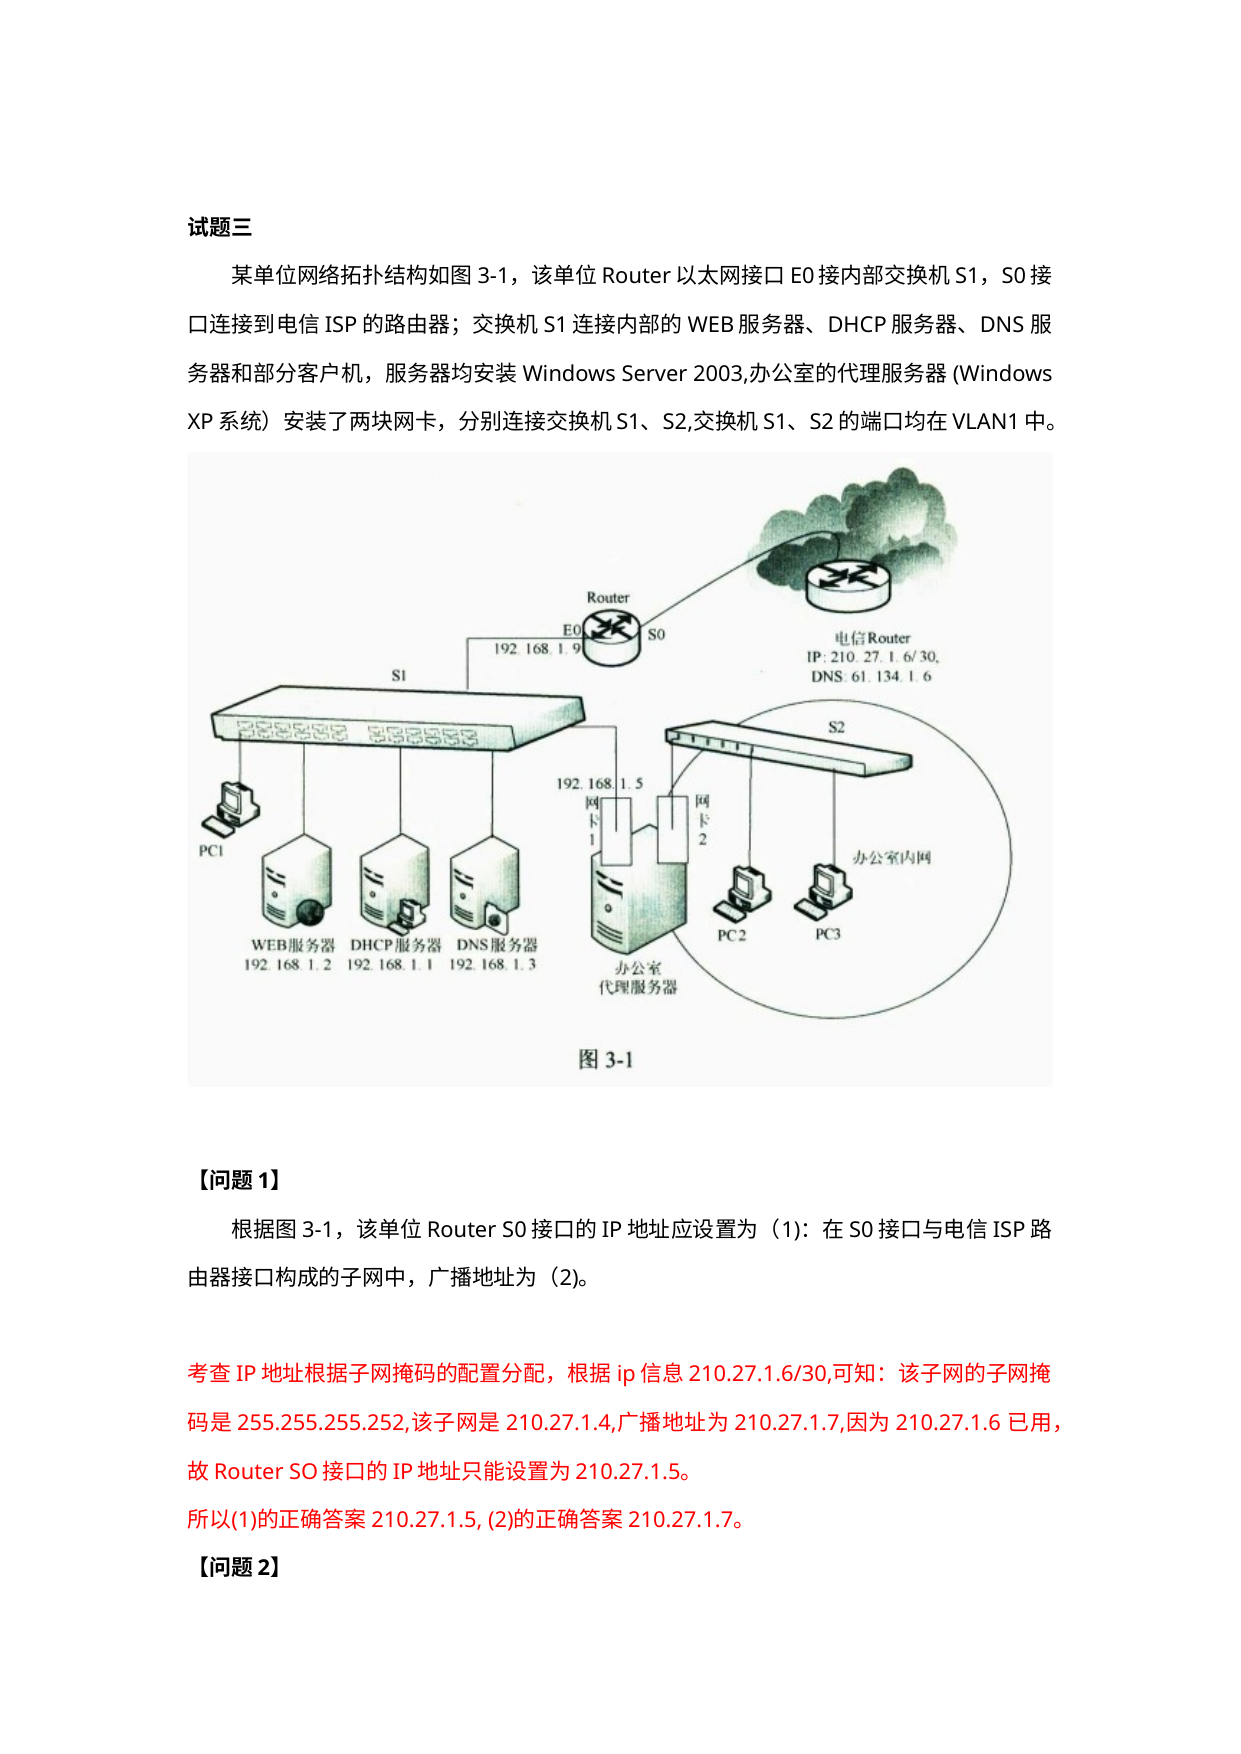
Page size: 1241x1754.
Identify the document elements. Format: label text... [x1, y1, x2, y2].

text 试题三 [187, 209, 1053, 242]
text 【问题1】 [187, 1163, 1053, 1196]
text 所以(1)的正确答案 210.27.1.5, (2)的正确答案 210.27.1.7。 [187, 1502, 1053, 1534]
text 某单位网络拓扑结构如图3-1，该单位Router以太网接口E0接内部交换机S1，S0接口连接到电信ISP的路由器；交换机S1连接内部的WEB服务器、DHCP服务器、DNS 服务器和部分客户机，服务器均安装Windows Server 2003,办公室的代理服务器 (Windows XP系统）安装了两块网卡，分别连接交换机S1、S2,交换机S1、S2的端口均在VLAN1中。 [187, 258, 1053, 436]
picture [187, 452, 1053, 1087]
text 考查IP地址根据子网掩码的配置分配，根据ip信息210.27.1.6/30,可知：该子网的子网掩码是255.255.255.252,该子网是210.27.1.4,广播地址为210.27.1.7,因为210.27.1.6 已用，故Router SO接口的IP地址只能设置为210.27.1.5。 [187, 1356, 1053, 1486]
text 根据图3-1，该单位Router S0接口的IP地址应设置为（1)：在S0接口与电信ISP路由器接口构成的子网中，广播地址为（2)。 [187, 1211, 1053, 1293]
text 【问题2】 [187, 1550, 1053, 1582]
